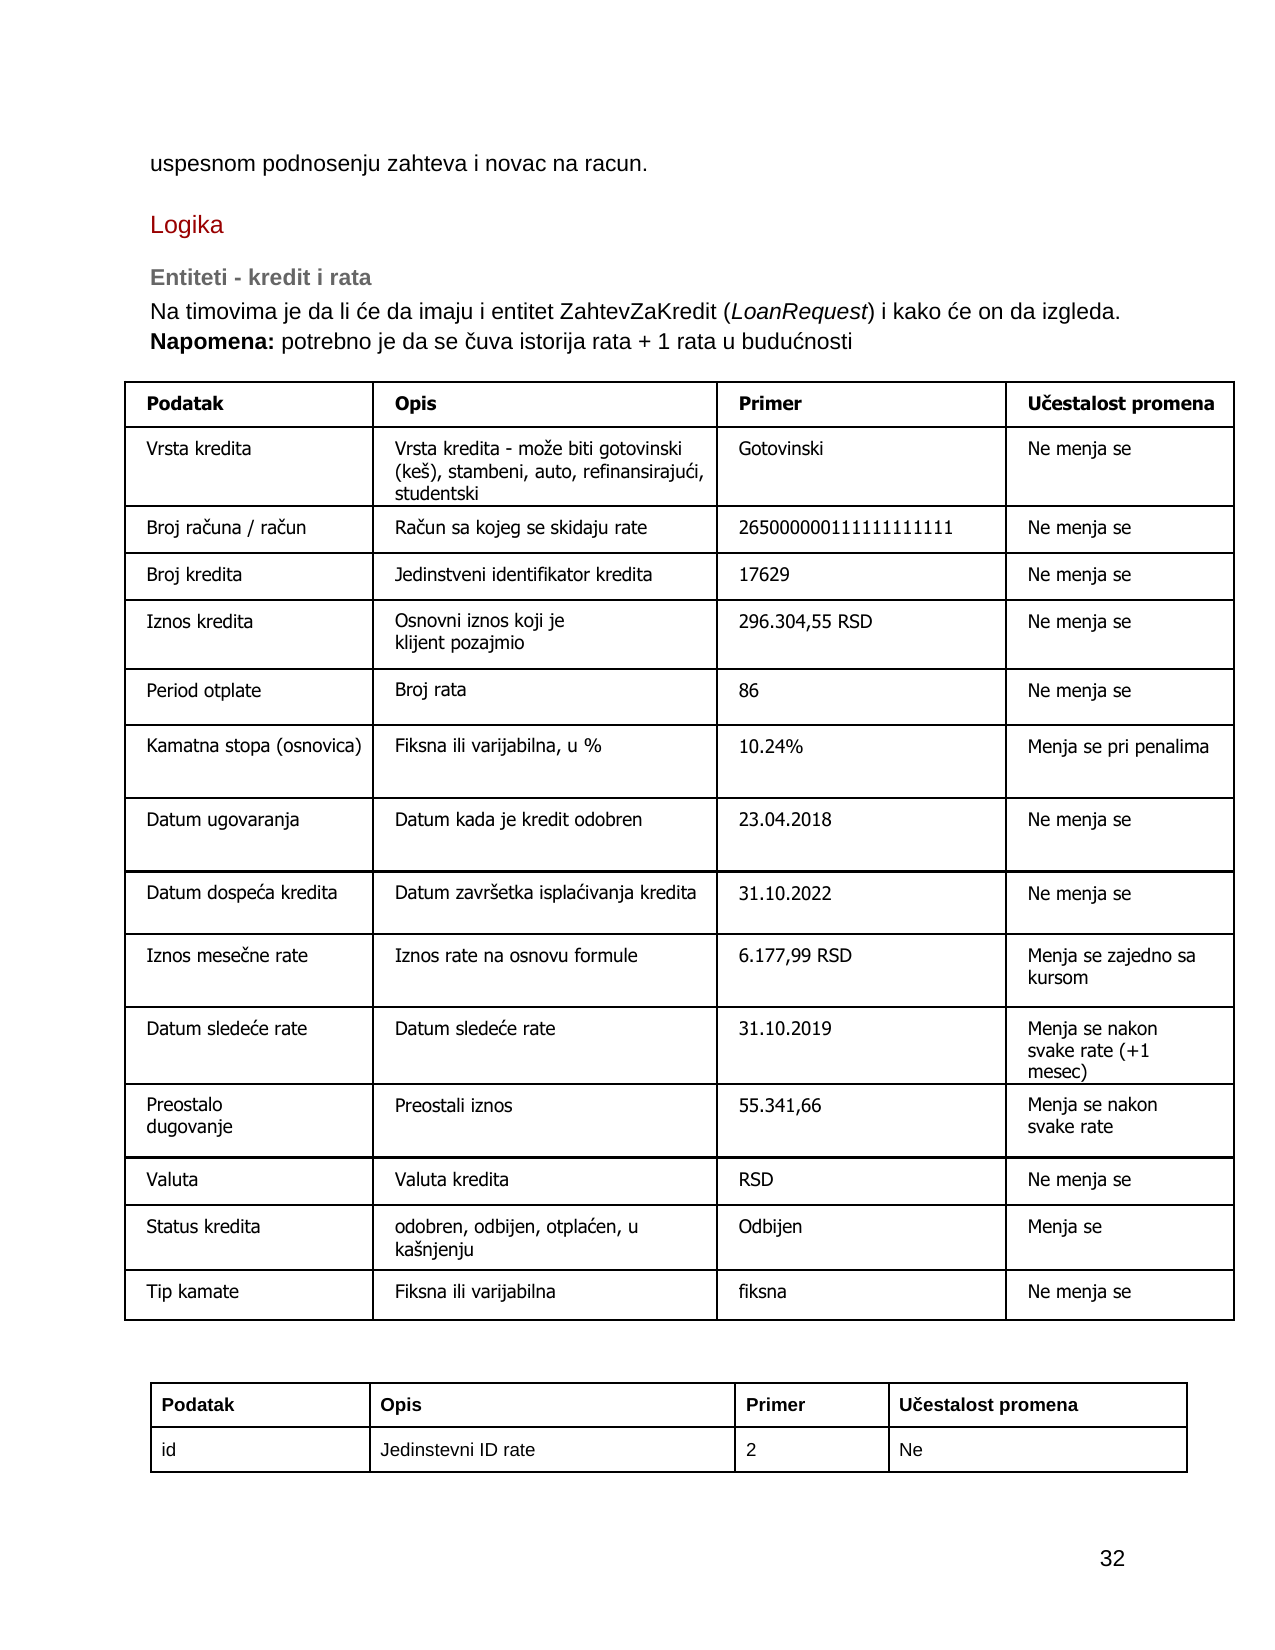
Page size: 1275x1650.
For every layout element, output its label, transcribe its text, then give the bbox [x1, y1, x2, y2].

text Na timovima je da li će da imaju i entitet ZahtevZaKredit (LoanRequest) i kako će on da izgleda. [150, 298, 1125, 324]
table_cell 10.24% [718, 726, 1005, 797]
table_cell Ne [890, 1428, 1186, 1471]
subtitle Logika [150, 210, 1125, 239]
table_cell Jedinstveni identifikator kredita [374, 554, 716, 599]
table_cell Fiksna ili varijabilna, u % [374, 726, 716, 797]
table_cell 55.341,66 [718, 1085, 1005, 1156]
table_cell Menja se nakon svake rate [1007, 1085, 1233, 1156]
table_cell Menja se [1007, 1206, 1233, 1269]
table_header Učestalost promena [890, 1384, 1186, 1426]
subtitle Entiteti - kredit i rata [150, 263, 1125, 290]
table_cell Ne menja se [1007, 428, 1233, 504]
table_cell Jedinstevni ID rate [371, 1428, 734, 1471]
table_cell Fiksna ili varijabilna [374, 1271, 716, 1319]
table_cell Datum sledeće rate [374, 1008, 716, 1083]
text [150, 150, 1125, 176]
table_cell Račun sa kojeg se skidaju rate [374, 507, 716, 552]
table_cell Vrsta kredita [126, 428, 372, 504]
table_cell Menja se pri penalima [1007, 726, 1233, 797]
table_cell Ne menja se [1007, 873, 1233, 933]
table_cell 265000000111111111111 [718, 507, 1005, 552]
table_cell Osnovni iznos koji je klijent pozajmio [374, 601, 716, 667]
table_cell Ne menja se [1007, 507, 1233, 552]
table_cell Tip kamate [126, 1271, 372, 1319]
table_cell Datum završetka isplaćivanja kredita [374, 873, 716, 933]
table_cell RSD [718, 1159, 1005, 1204]
table_cell Valuta [126, 1159, 372, 1204]
table_cell Menja se zajedno sa kursom [1007, 935, 1233, 1006]
table_cell Odbijen [718, 1206, 1005, 1269]
table_cell Ne menja se [1007, 1159, 1233, 1204]
table_cell Menja se nakon svake rate (+1 mesec) [1007, 1008, 1233, 1083]
table_cell Gotovinski [718, 428, 1005, 504]
table_cell Datum kada je kredit odobren [374, 799, 716, 870]
table_cell fiksna [718, 1271, 1005, 1319]
table_cell Ne menja se [1007, 799, 1233, 870]
table_cell Broj računa / račun [126, 507, 372, 552]
table_cell id [152, 1428, 369, 1471]
table_cell Vrsta kredita - može biti gotovinski (keš), stambeni, auto, refinansirajući, studentski [374, 428, 716, 504]
table_header Opis [371, 1384, 734, 1426]
table_cell 86 [718, 670, 1005, 724]
table_cell 296.304,55 RSD [718, 601, 1005, 667]
table_header Primer [736, 1384, 888, 1426]
table_cell Datum dospeća kredita [126, 873, 372, 933]
table_cell Broj rata [374, 670, 716, 724]
table_cell Datum ugovaranja [126, 799, 372, 870]
table_cell Period otplate [126, 670, 372, 724]
table_cell Iznos mesečne rate [126, 935, 372, 1006]
table_cell 17629 [718, 554, 1005, 599]
table_cell Iznos rate na osnovu formule [374, 935, 716, 1006]
table_cell Status kredita [126, 1206, 372, 1269]
table_header Podatak [126, 383, 372, 426]
table_cell Broj kredita [126, 554, 372, 599]
table_cell Ne menja se [1007, 670, 1233, 724]
table_header Opis [374, 383, 716, 426]
table_cell 2 [736, 1428, 888, 1471]
table_cell Iznos kredita [126, 601, 372, 667]
table_header Podatak [152, 1384, 369, 1426]
table_header Učestalost promena [1007, 383, 1233, 426]
table_cell 6.177,99 RSD [718, 935, 1005, 1006]
table_cell Datum sledeće rate [126, 1008, 372, 1083]
table_cell Ne menja se [1007, 554, 1233, 599]
table_cell 31.10.2019 [718, 1008, 1005, 1083]
text Napomena: potrebno je da se čuva istorija rata + 1 rata u budućnosti [150, 328, 1125, 355]
table_cell Preostali iznos [374, 1085, 716, 1156]
table_cell Ne menja se [1007, 1271, 1233, 1319]
table_cell 31.10.2022 [718, 873, 1005, 933]
table_cell Preostalo dugovanje [126, 1085, 372, 1156]
table_cell odobren, odbijen, otplaćen, u kašnjenju [374, 1206, 716, 1269]
table_cell Valuta kredita [374, 1159, 716, 1204]
table_header Primer [718, 383, 1005, 426]
table_cell Ne menja se [1007, 601, 1233, 667]
table_cell 23.04.2018 [718, 799, 1005, 870]
table_cell Kamatna stopa (osnovica) [126, 726, 372, 797]
